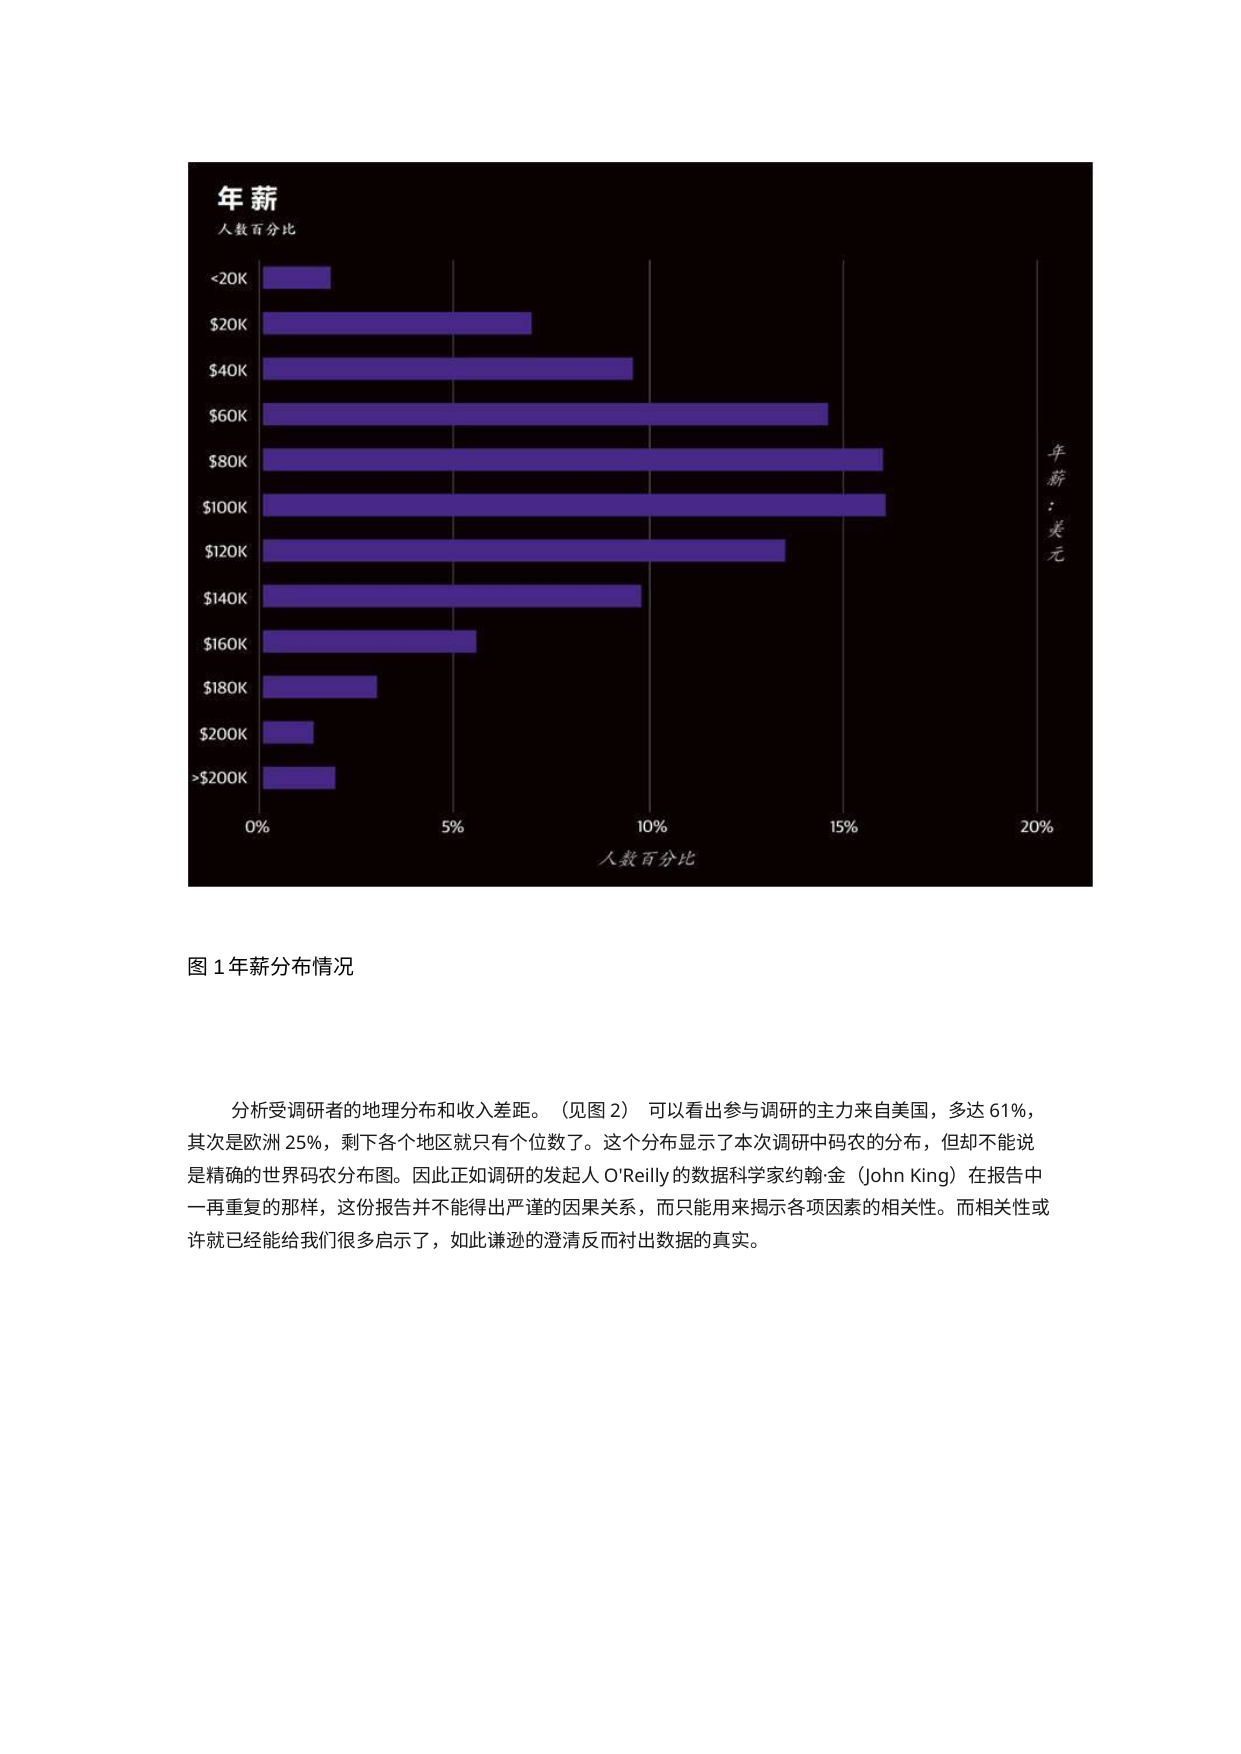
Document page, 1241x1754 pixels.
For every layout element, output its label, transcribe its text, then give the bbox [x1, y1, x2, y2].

text 分析受调研者的地理分布和收入差距。（见图2） 可以看出参与调研的主力来自美国，多达61%，其次是欧洲25%，剩下各个地区就只有个位数了。这个分布显示了本次调研中码农的分布，但却不能说是精确的世界码农分布图。因此正如调研的发起人O'Reilly的数据科学家约翰·金（John King）在报告中一再重复的那样，这份报告并不能得出严谨的因果关系，而只能用来揭示各项因素的相关性。而相关性或许就已经能给我们很多启示了，如此谦逊的澄清反而衬出数据的真实。 [187, 1093, 1053, 1255]
picture [187, 162, 1094, 888]
text 图 1年薪分布情况 [187, 949, 1053, 981]
